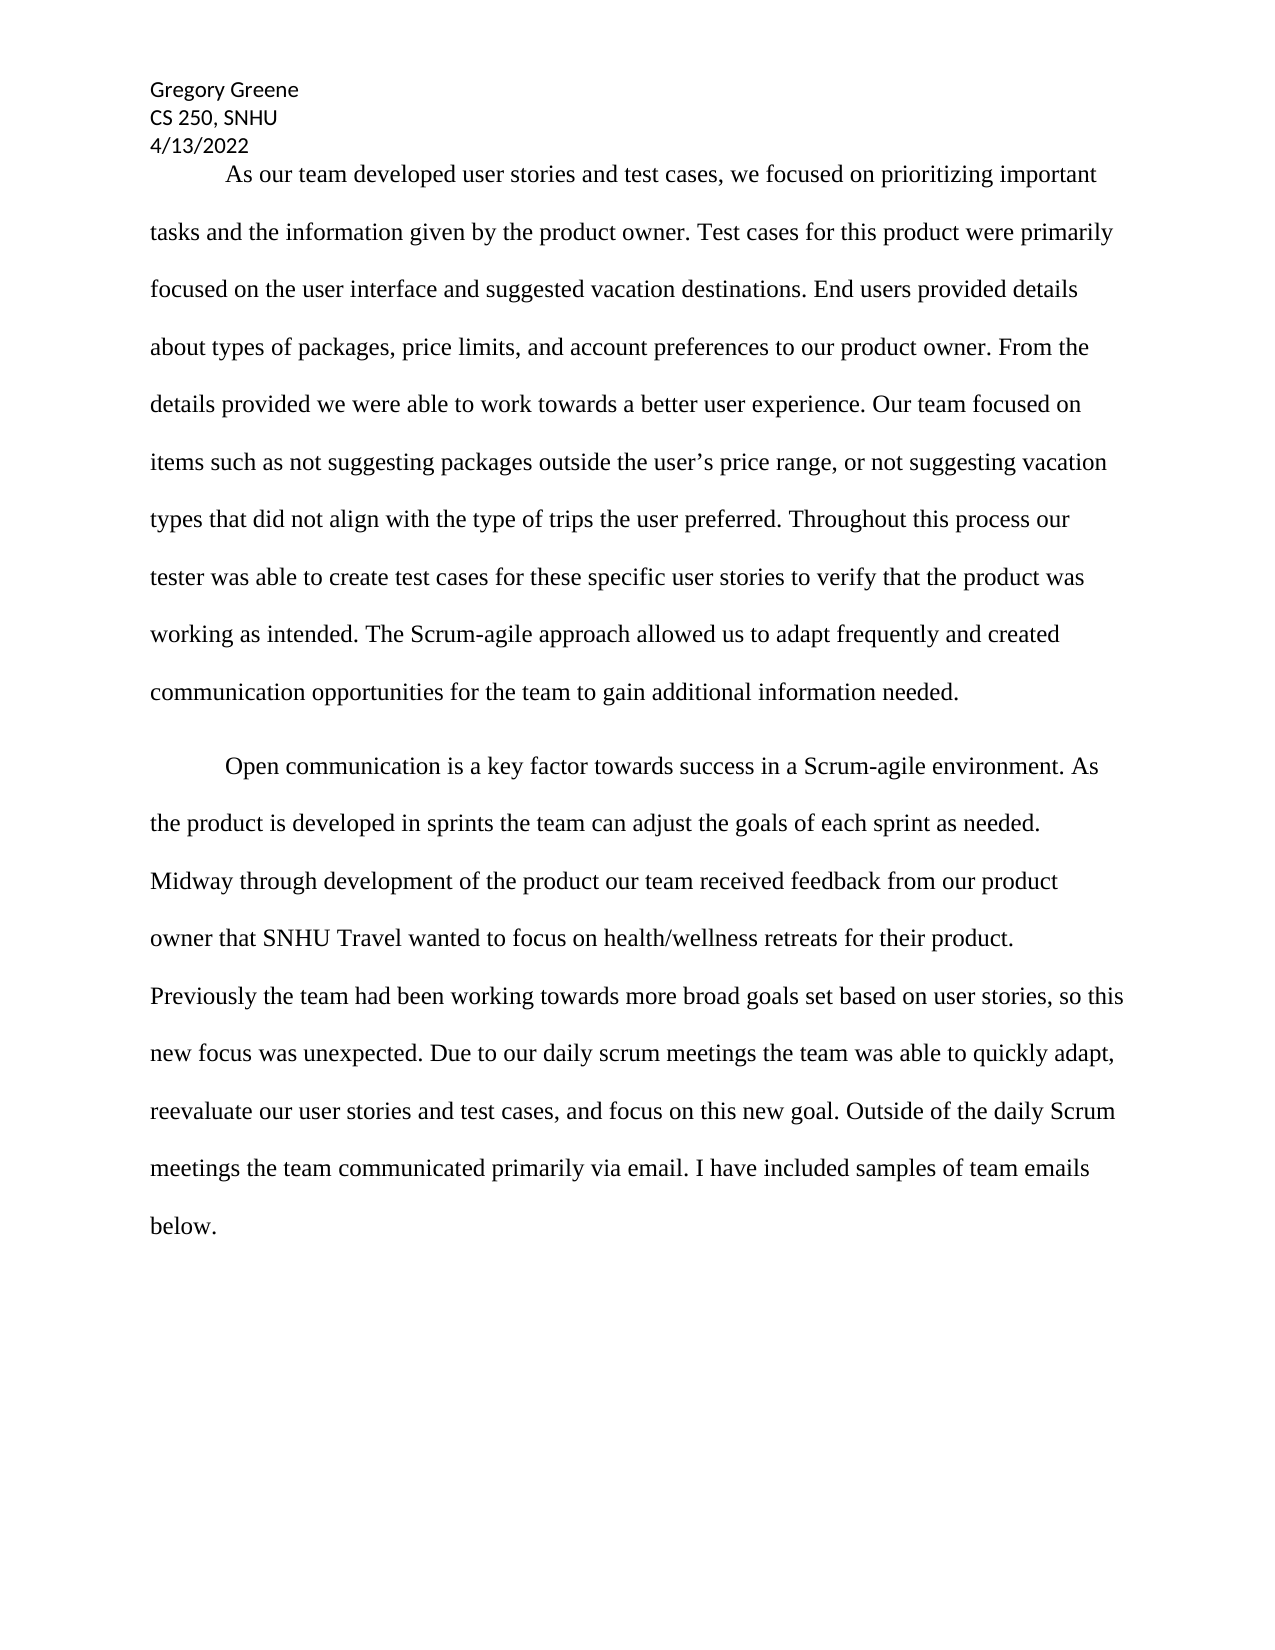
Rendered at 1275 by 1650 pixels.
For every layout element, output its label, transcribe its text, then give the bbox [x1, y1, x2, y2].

text Open communication is a key factor towards success in a Scrum-agile environment. As the product is developed in sprints the team can adjust the goals of each sprint as needed. Midway through development of the product our team received feedback from our product owner that SNHU Travel wanted to focus on health/wellness retreats for their product. Previously the team had been working towards more broad goals set based on user stories, so this new focus was unexpected. Due to our daily scrum meetings the team was able to quickly adapt, reevaluate our user stories and test cases, and focus on this new goal. Outside of the daily Scrum meetings the team communicated primarily via email. I have included samples of team emails below. [150, 751, 1125, 1239]
text As our team developed user stories and test cases, we focused on prioritizing important tasks and the information given by the product owner. Test cases for this product were primarily focused on the user interface and suggested vacation destinations. End users provided details about types of packages, price limits, and account preferences to our product owner. From the details provided we were able to work towards a better user experience. Our team focused on items such as not suggesting packages outside the user’s price range, or not suggesting vacation types that did not align with the type of trips the user preferred. Throughout this process our tester was able to create test cases for these specific user stories to verify that the product was working as intended. The Scrum-agile approach allowed us to adapt frequently and created communication opportunities for the team to gain additional information needed. [150, 159, 1125, 705]
